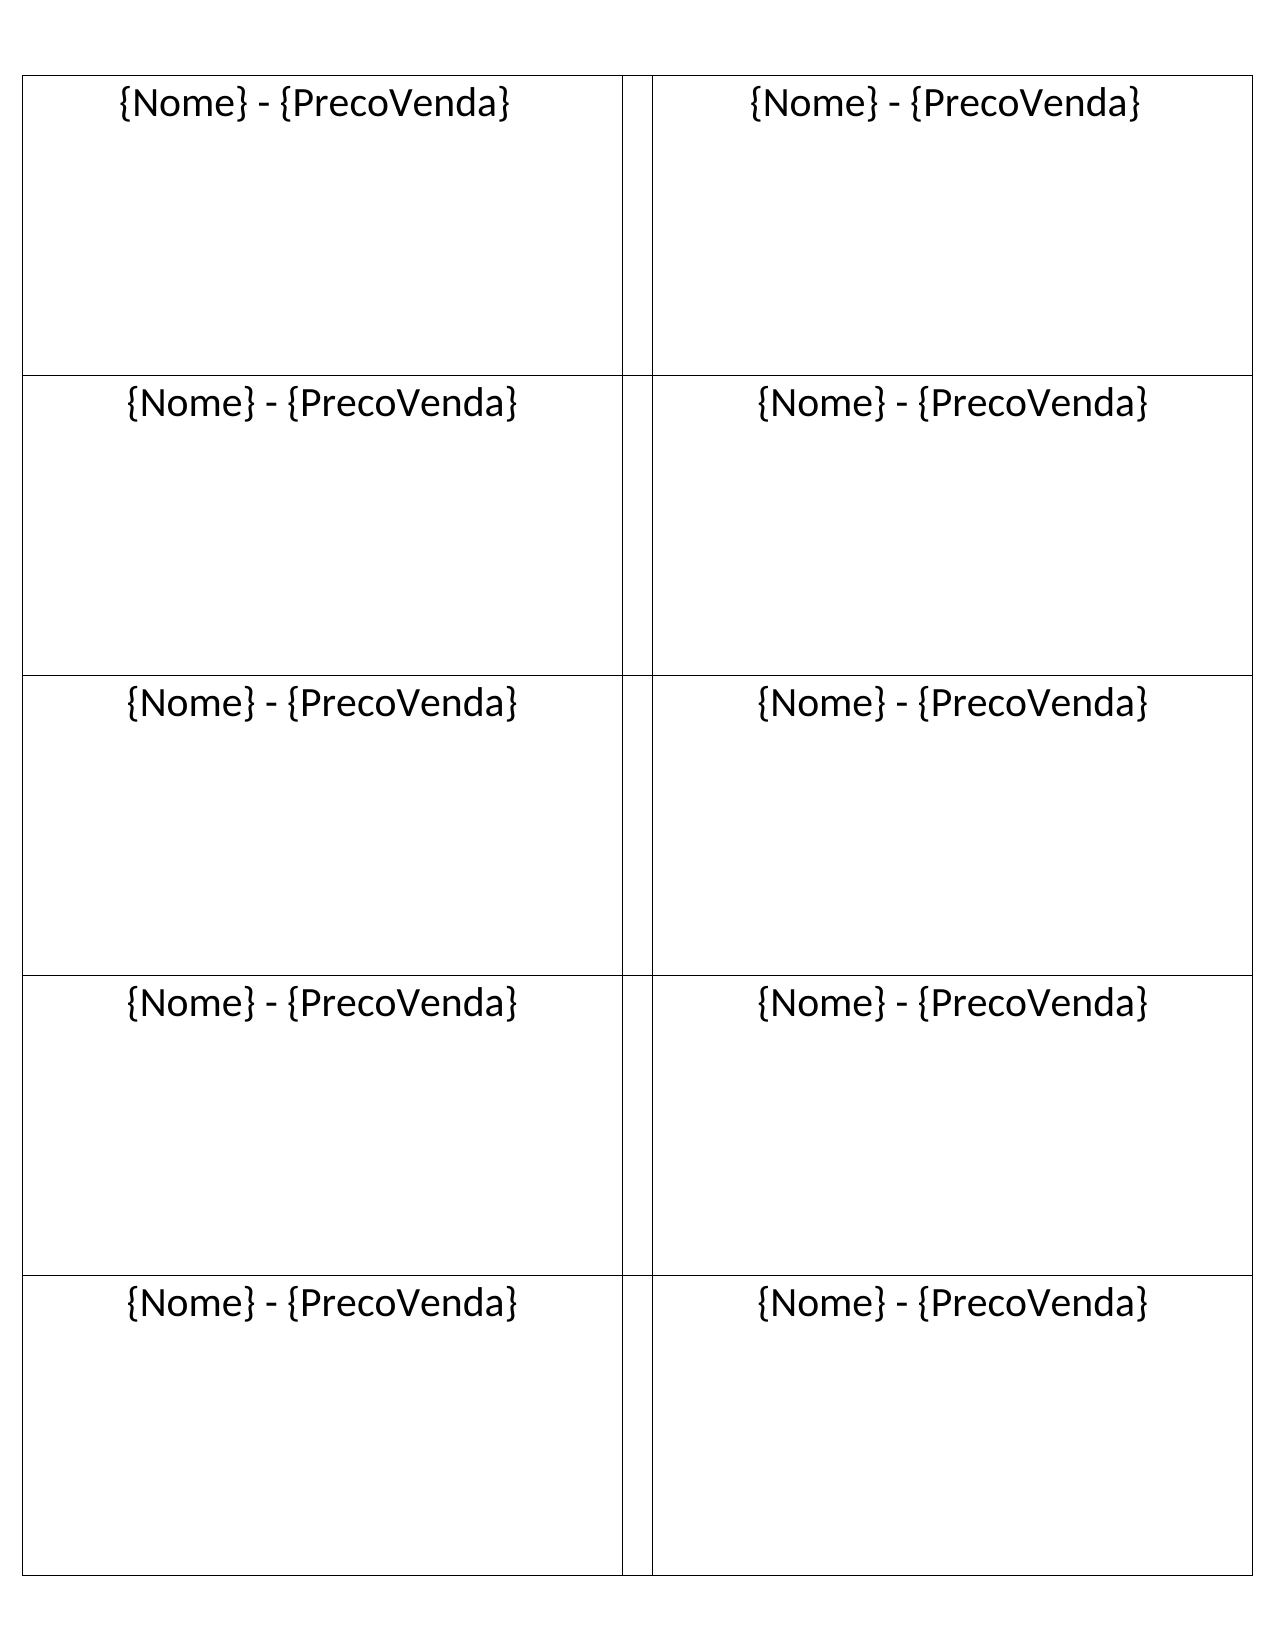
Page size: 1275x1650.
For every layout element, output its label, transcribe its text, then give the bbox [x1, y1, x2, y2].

table_cell {Nome} - {PrecoVenda} [653, 676, 1252, 975]
table_cell [623, 676, 652, 975]
table_cell [623, 976, 652, 1275]
table_header {Nome} - {PrecoVenda} [23, 76, 622, 375]
table_header [623, 76, 652, 375]
table_cell [623, 376, 652, 675]
table_cell [623, 1276, 652, 1575]
table_cell {Nome} - {PrecoVenda} [23, 1276, 622, 1575]
table_cell {Nome} - {PrecoVenda} [653, 376, 1252, 675]
table_cell {Nome} - {PrecoVenda} [653, 1276, 1252, 1575]
table_cell {Nome} - {PrecoVenda} [23, 376, 622, 675]
table_cell {Nome} - {PrecoVenda} [23, 976, 622, 1275]
table_header {Nome} - {PrecoVenda} [653, 76, 1252, 375]
table_cell {Nome} - {PrecoVenda} [23, 676, 622, 975]
table_cell {Nome} - {PrecoVenda} [653, 976, 1252, 1275]
